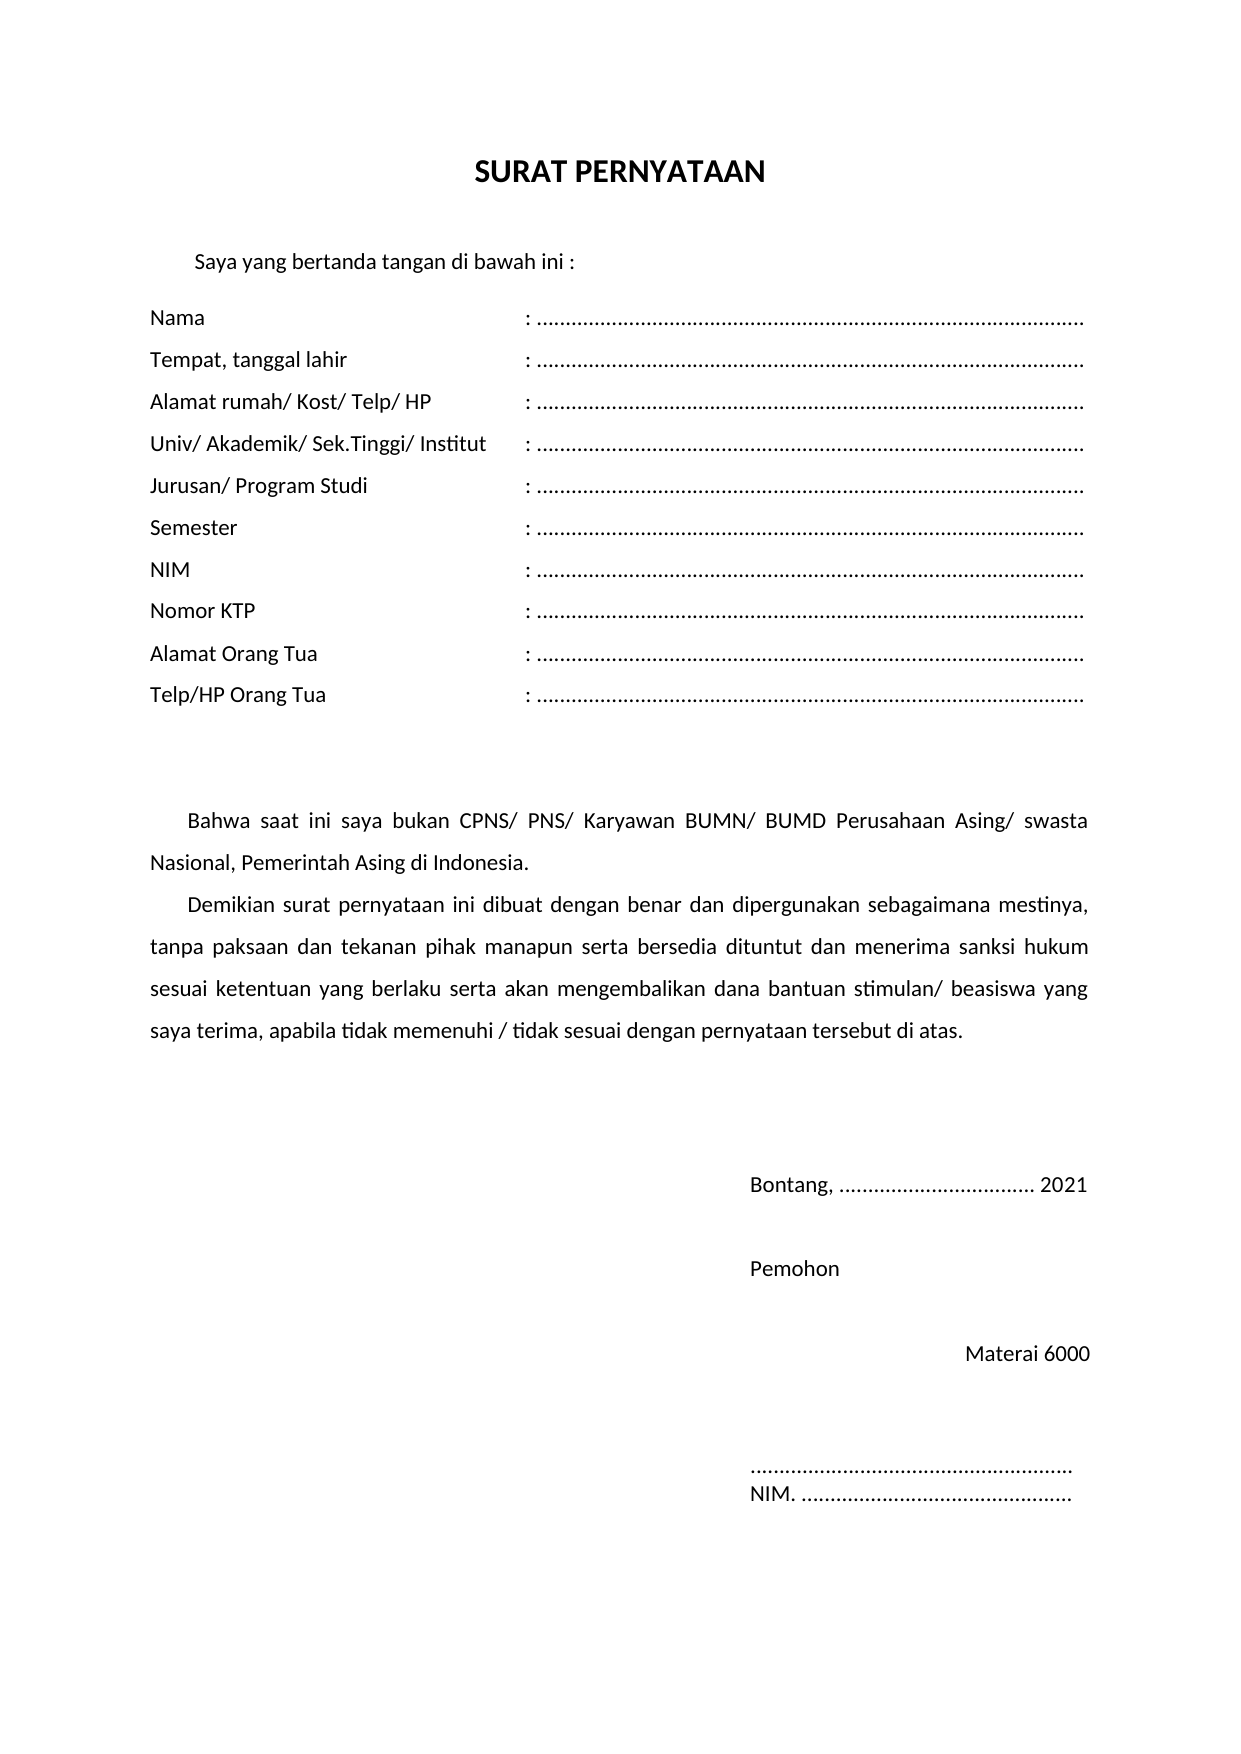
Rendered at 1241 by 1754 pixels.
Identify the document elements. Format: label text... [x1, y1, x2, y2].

text NIM. ............................................... [150, 1479, 1090, 1507]
text Univ/ Akademik/ Sek.Tinggi/ Institut : ............................................................................................... [150, 429, 1090, 457]
text SURAT PERNYATAAN [150, 150, 1090, 191]
text Bahwa saat ini saya bukan CPNS/ PNS/ Karyawan BUMN/ BUMD Perusahaan Asing/ swasta Nasional, Pemerintah Asing di Indonesia. [150, 807, 1090, 877]
text NIM : ............................................................................................... [150, 555, 1090, 583]
text Alamat Orang Tua : ............................................................................................... [150, 639, 1090, 667]
text Materai 6000 [150, 1339, 1090, 1367]
text Bontang, .................................. 2021 [675, 1171, 1090, 1198]
text Semester : ............................................................................................... [150, 513, 1090, 541]
text Alamat rumah/ Kost/ Telp/ HP : ............................................................................................... [150, 387, 1090, 415]
text Nomor KTP : ............................................................................................... [150, 597, 1090, 625]
text Saya yang bertanda tangan di bawah ini : [150, 247, 1090, 275]
text Tempat, tanggal lahir : ............................................................................................... [150, 345, 1090, 373]
text Nama : ............................................................................................... [150, 303, 1090, 331]
text Pemohon [150, 1254, 1090, 1283]
text ........................................................ [150, 1451, 1090, 1479]
text Jurusan/ Program Studi : ............................................................................................... [150, 471, 1090, 499]
text Telp/HP Orang Tua : ............................................................................................... [150, 681, 1090, 709]
text Demikian surat pernyataan ini dibuat dengan benar dan dipergunakan sebagaimana mestinya, tanpa paksaan dan tekanan pihak manapun serta bersedia dituntut dan menerima sanksi hukum sesuai ketentuan yang berlaku serta akan mengembalikan dana bantuan stimulan/ beasiswa yang saya terima, apabila tidak memenuhi / tidak sesuai dengan pernyataan tersebut di atas. [150, 891, 1090, 1044]
